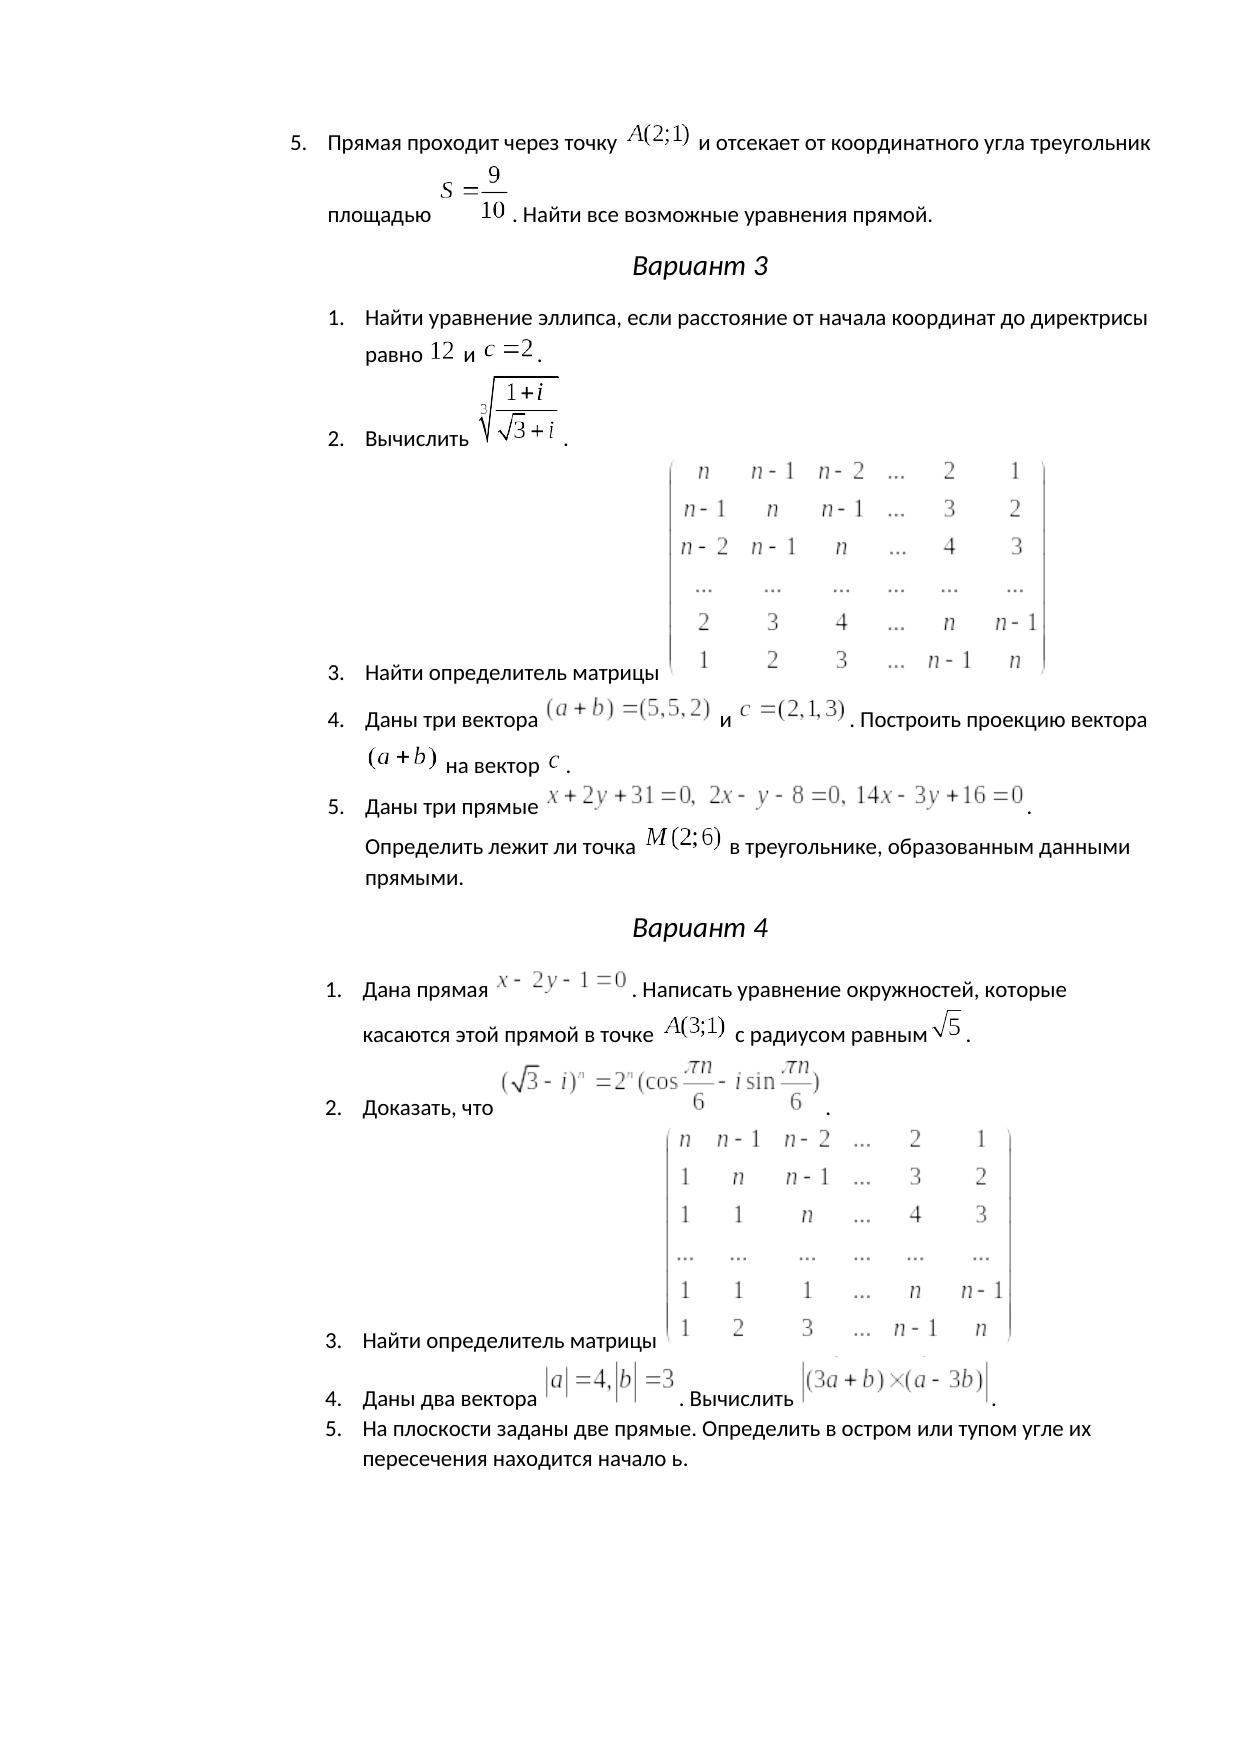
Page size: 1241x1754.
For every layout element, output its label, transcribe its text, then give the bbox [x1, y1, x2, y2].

list Даны два вектора . Вычислить . [325, 1356, 1152, 1412]
list Даны три вектора и . Построить проекцию вектора на вектор . [327, 688, 1152, 779]
list Доказать, что . [325, 1051, 1152, 1121]
list Найти определитель матрицы [325, 1123, 1152, 1354]
list Найти уравнение эллипса, если расстояние от начала координат до директрисы равно и . [327, 303, 1152, 368]
list Прямая проходит через точку и отсекает от координатного угла треугольник площадью . Найти все возможные уравнения прямой. [290, 118, 1152, 229]
text Вариант 3 [251, 247, 1152, 283]
list Вычислить . [327, 370, 1152, 453]
list Дана прямая . Написать уравнение окружностей, которые касаются этой прямой в точке с радиусом равным. [325, 964, 1152, 1048]
list Найти определитель матрицы [327, 455, 1152, 686]
list На плоскости заданы две прямые. Определить в остром или тупом угле их пересечения находится начало ь. [325, 1414, 1152, 1472]
text Вариант 4 [251, 909, 1152, 945]
list Даны три прямые . Определить лежит ли точка в треугольнике, образованным данными прямыми. [327, 782, 1152, 891]
